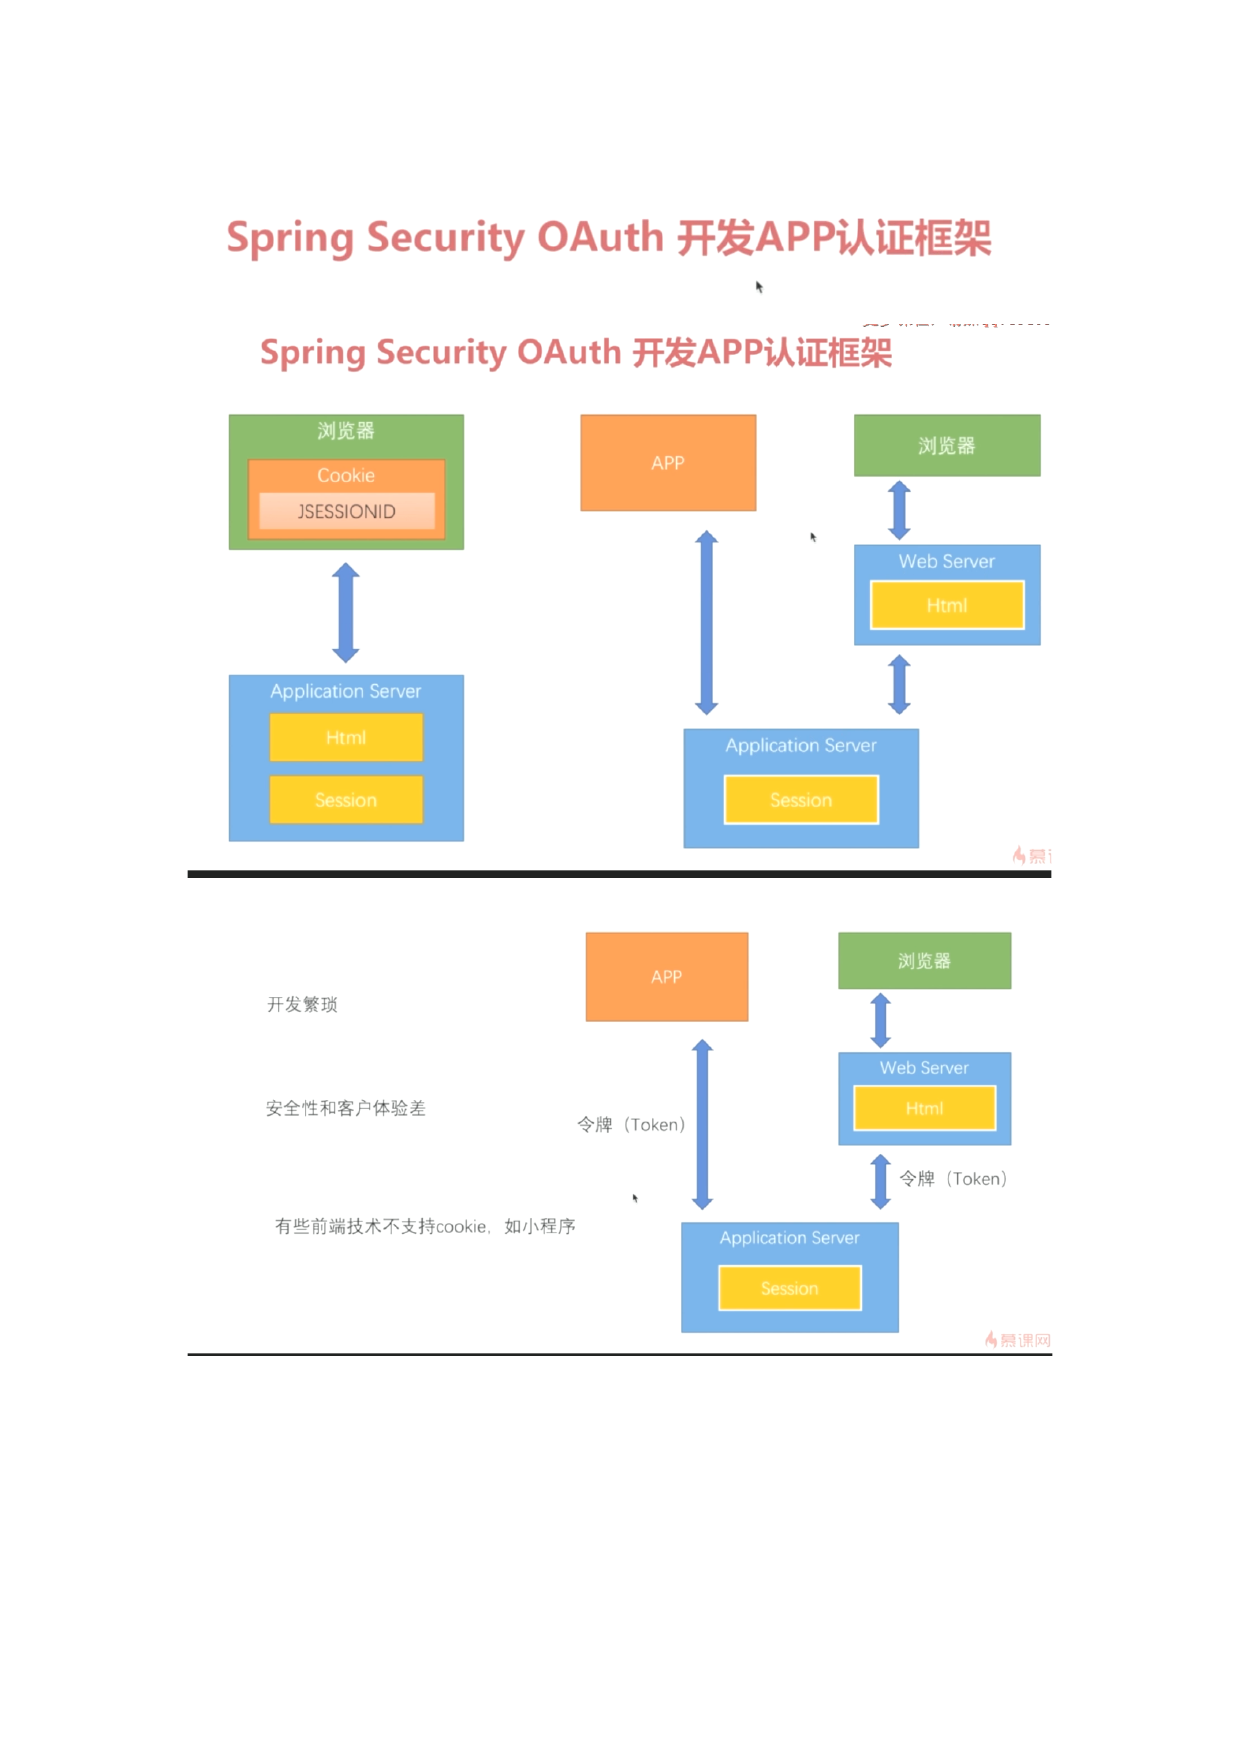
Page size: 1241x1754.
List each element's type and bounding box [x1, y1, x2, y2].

picture [187, 324, 1052, 878]
picture [187, 909, 1053, 1356]
picture [187, 162, 1052, 304]
